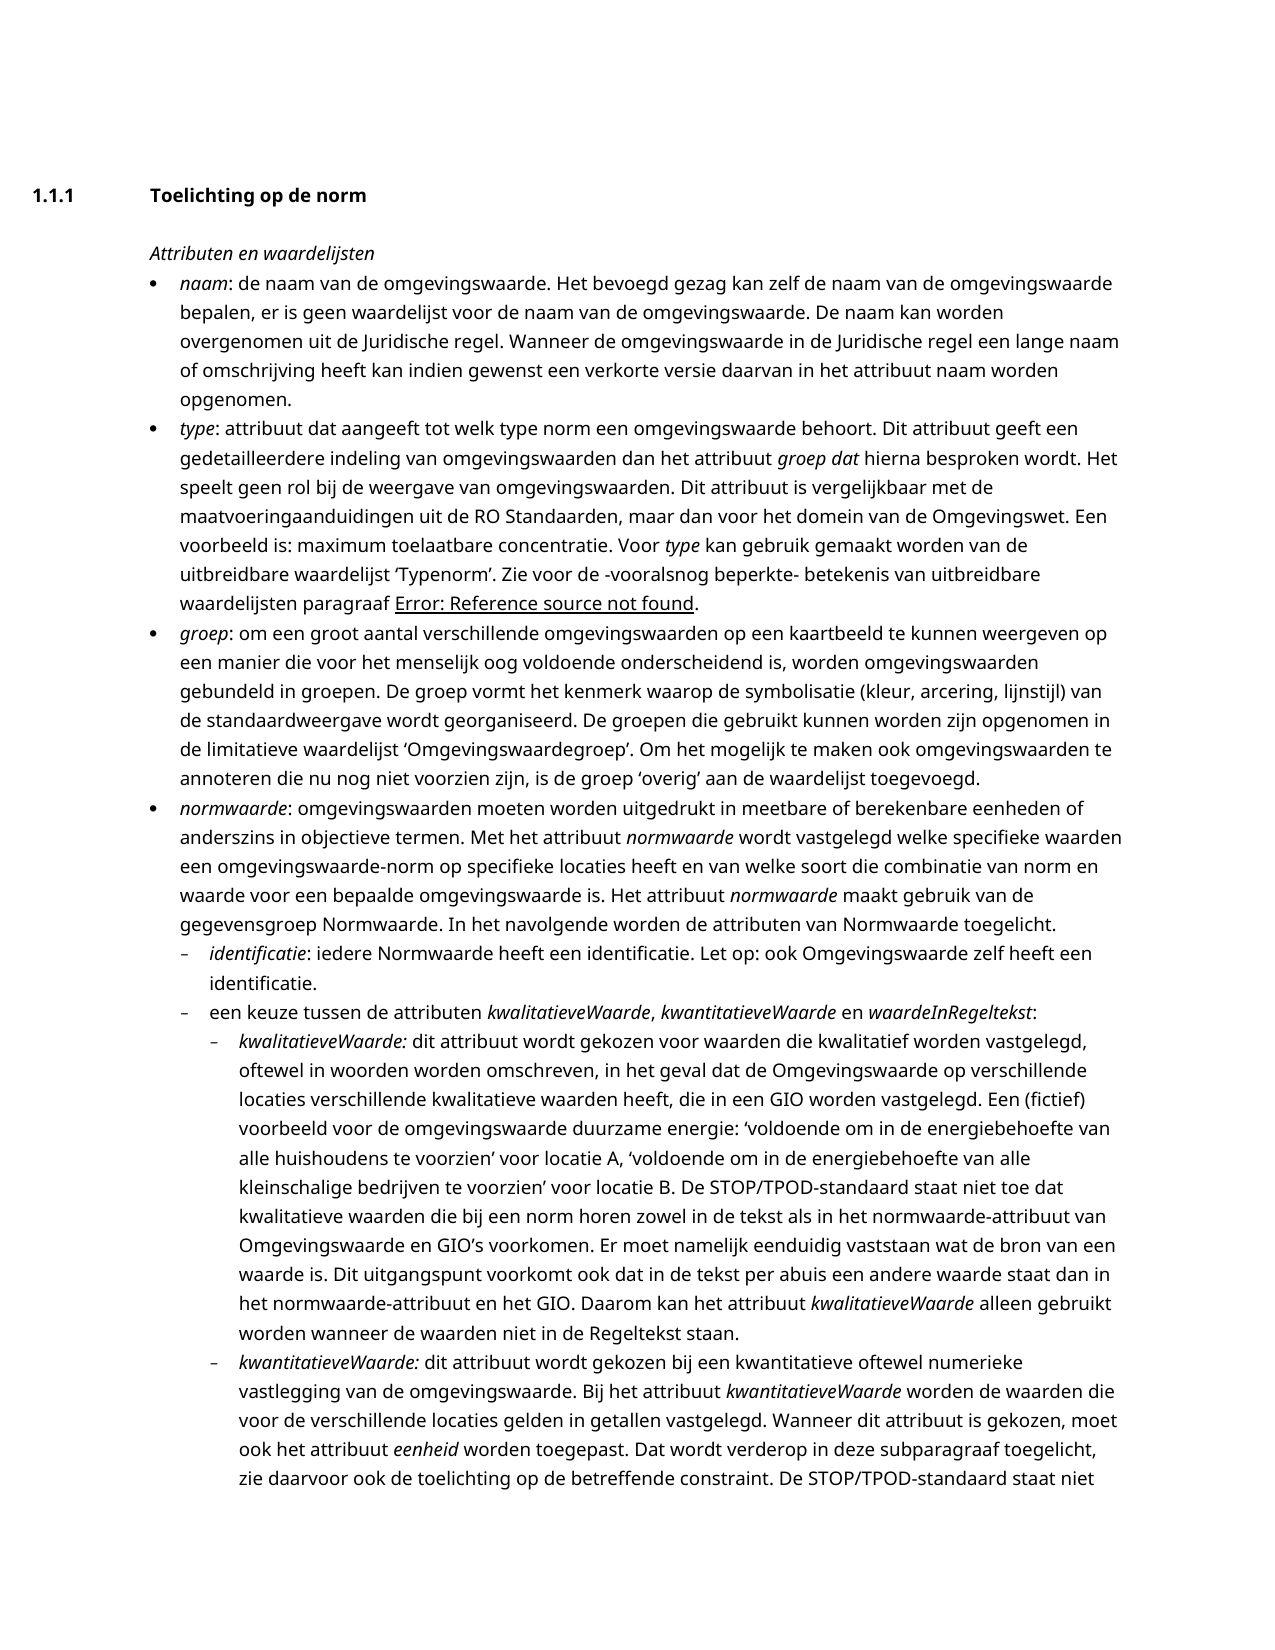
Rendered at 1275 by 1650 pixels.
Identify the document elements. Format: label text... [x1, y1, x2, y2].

text groep: om een groot aantal verschillende omgevingswaarden op een kaartbeeld te kunnen weergeven op een manier die voor het menselijk oog voldoende onderscheidend is, worden omgevingswaarden gebundeld in groepen. De groep vormt het kenmerk waarop de symbolisatie (kleur, arcering, lijnstijl) van de standaardweergave wordt georganiseerd. De groepen die gebruikt kunnen worden zijn opgenomen in de limitatieve waardelijst ‘Omgevingswaardegroep’. Om het mogelijk te maken ook omgevingswaarden te annoteren die nu nog niet voorzien zijn, is de groep ‘overig’ aan de waardelijst toegevoegd. [150, 617, 1125, 792]
text normwaarde: omgevingswaarden moeten worden uitgedrukt in meetbare of berekenbare eenheden of anderszins in objectieve termen. Met het attribuut normwaarde wordt vastgelegd welke specifieke waarden een omgevingswaarde-norm op specifieke locaties heeft en van welke soort die combinatie van norm en waarde voor een bepaalde omgevingswaarde is. Het attribuut normwaarde maakt gebruik van de gegevensgroep Normwaarde. In het navolgende worden de attributen van Normwaarde toegelicht. [150, 792, 1125, 937]
text kwalitatieveWaarde: dit attribuut wordt gekozen voor waarden die kwalitatief worden vastgelegd, oftewel in woorden worden omschreven, in het geval dat de Omgevingswaarde op verschillende locaties verschillende kwalitatieve waarden heeft, die in een GIO worden vastgelegd. Een (fictief) voorbeeld voor de omgevingswaarde duurzame energie: ‘voldoende om in de energiebehoefte van alle huishoudens te voorzien’ voor locatie A, ‘voldoende om in de energiebehoefte van alle kleinschalige bedrijven te voorzien’ voor locatie B. De STOP/TPOD-standaard staat niet toe dat kwalitatieve waarden die bij een norm horen zowel in de tekst als in het normwaarde-attribuut van Omgevingswaarde en GIO’s voorkomen. Er moet namelijk eenduidig vaststaan wat de bron van een waarde is. Dit uitgangspunt voorkomt ook dat in de tekst per abuis een andere waarde staat dan in het normwaarde-attribuut en het GIO. Daarom kan het attribuut kwalitatieveWaarde alleen gebruikt worden wanneer de waarden niet in de Regeltekst staan. [209, 1025, 1125, 1346]
text een keuze tussen de attributen kwalitatieveWaarde, kwantitatieveWaarde en waardeInRegeltekst: [179, 996, 1125, 1025]
text naam: de naam van de omgevingswaarde. Het bevoegd gezag kan zelf de naam van de omgevingswaarde bepalen, er is geen waardelijst voor de naam van de omgevingswaarde. De naam kan worden overgenomen uit de Juridische regel. Wanneer de omgevingswaarde in de Juridische regel een lange naam of omschrijving heeft kan indien gewenst een verkorte versie daarvan in het attribuut naam worden opgenomen. [150, 267, 1125, 412]
text identificatie: iedere Normwaarde heeft een identificatie. Let op: ook Omgevingswaarde zelf heeft een identificatie. [179, 937, 1125, 996]
text Attributen en waardelijsten [150, 237, 1125, 267]
subtitle Toelichting op de norm [32, 179, 1125, 208]
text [209, 1346, 1125, 1492]
